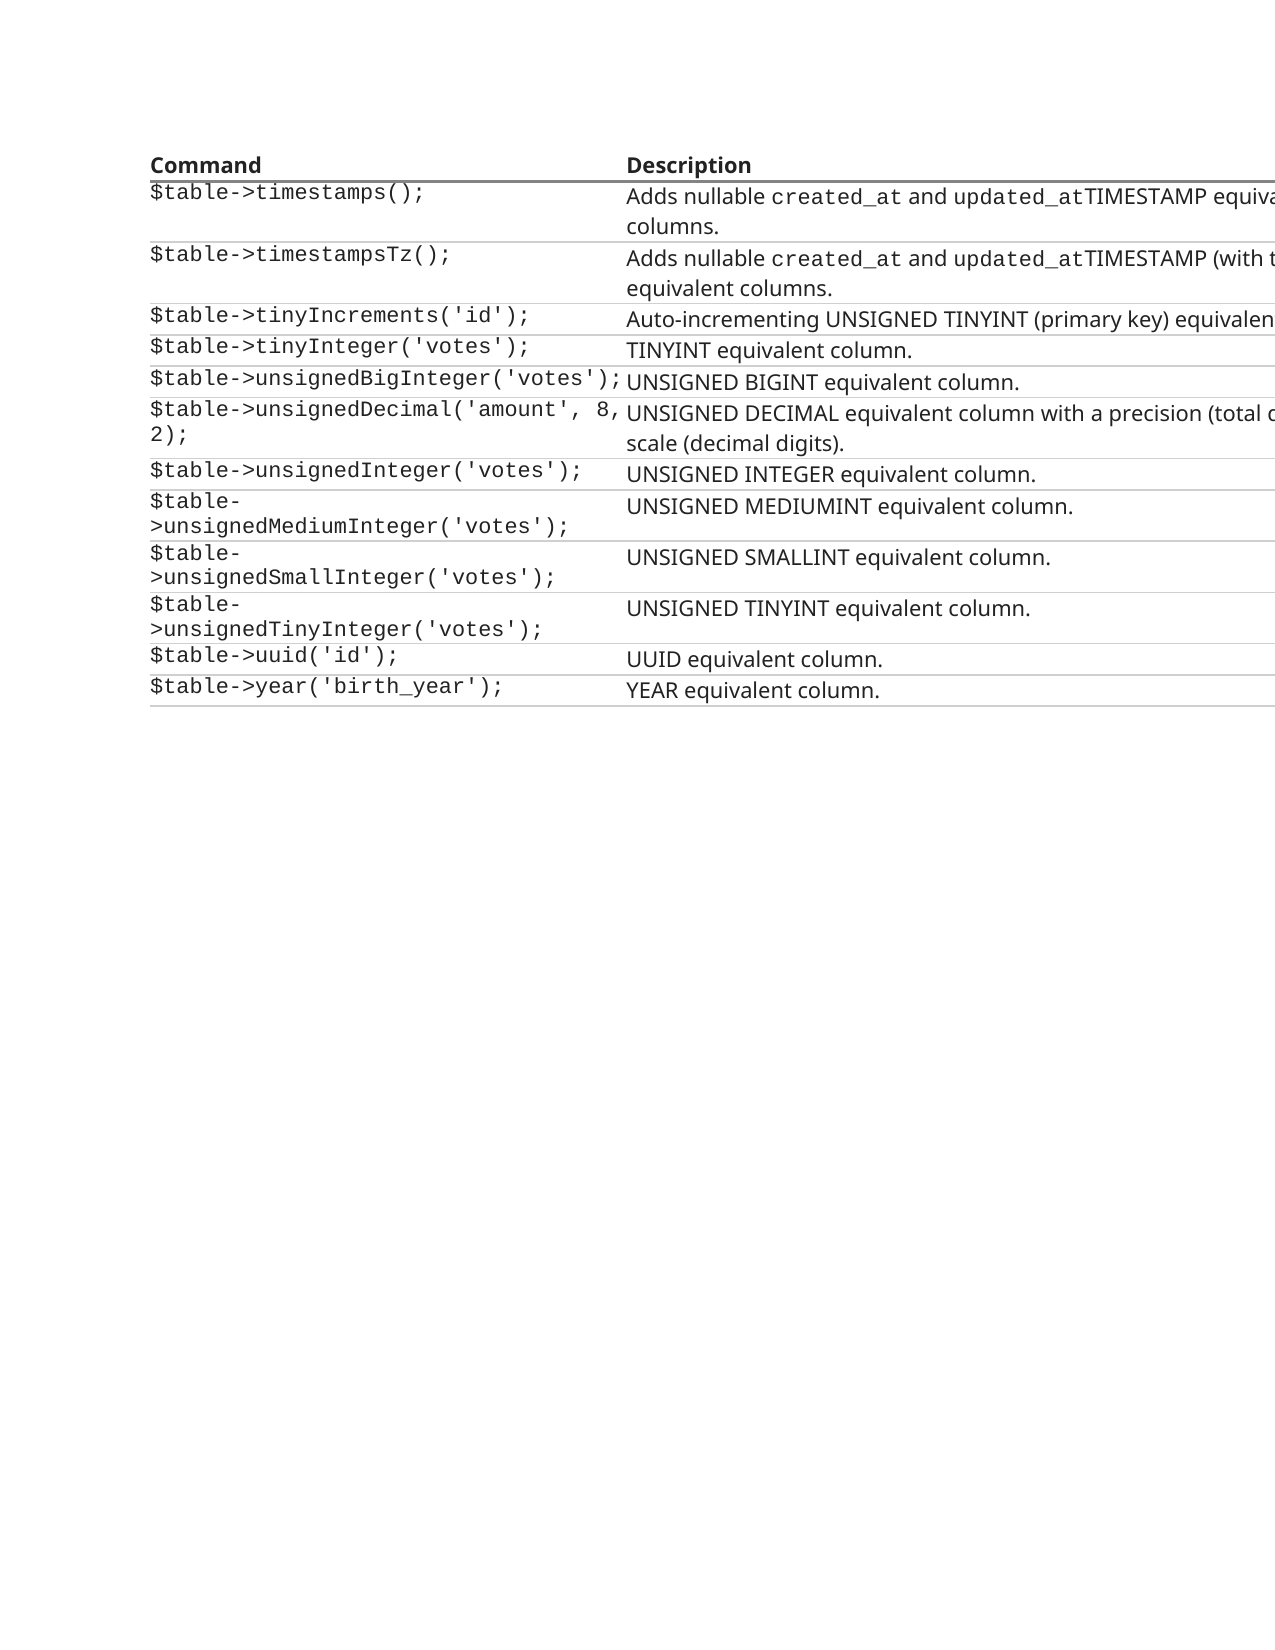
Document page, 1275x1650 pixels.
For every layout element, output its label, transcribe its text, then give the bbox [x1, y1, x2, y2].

table_cell $table->uuid('id'); [150, 644, 626, 674]
table_cell UNSIGNED TINYINT equivalent column. [626, 593, 1275, 642]
table_cell $table->timestampsTz(); [150, 243, 626, 302]
table_cell UNSIGNED SMALLINT equivalent column. [626, 542, 1275, 591]
table_cell $table->unsignedTinyInteger('votes'); [150, 593, 626, 642]
table_cell TINYINT equivalent column. [626, 336, 1275, 365]
table_cell UNSIGNED DECIMAL equivalent column with a precision (total digits) and scale (decimal digits). [626, 398, 1275, 458]
table_cell Adds nullable created_at and updated_atTIMESTAMP equivalent columns. [626, 183, 1275, 241]
table_cell $table->unsignedSmallInteger('votes'); [150, 542, 626, 591]
table_header Command [150, 150, 626, 180]
table_cell UNSIGNED BIGINT equivalent column. [626, 367, 1275, 397]
table_cell $table->tinyInteger('votes'); [150, 336, 626, 365]
table_header Description [626, 150, 1275, 180]
table_cell $table->timestamps(); [150, 183, 626, 241]
table_cell $table->year('birth_year'); [150, 676, 626, 705]
table_cell Adds nullable created_at and updated_atTIMESTAMP (with timezone) equivalent columns. [626, 243, 1275, 302]
table_cell UNSIGNED MEDIUMINT equivalent column. [626, 491, 1275, 540]
table_cell $table->unsignedBigInteger('votes'); [150, 367, 626, 397]
table_cell $table->tinyIncrements('id'); [150, 304, 626, 334]
table_cell UNSIGNED INTEGER equivalent column. [626, 459, 1275, 489]
table_cell $table->unsignedMediumInteger('votes'); [150, 491, 626, 540]
table_cell $table->unsignedInteger('votes'); [150, 459, 626, 489]
table_cell Auto-incrementing UNSIGNED TINYINT (primary key) equivalent column. [626, 304, 1275, 334]
table_cell YEAR equivalent column. [626, 676, 1275, 705]
table_cell $table->unsignedDecimal('amount', 8, 2); [150, 398, 626, 458]
table_cell UUID equivalent column. [626, 644, 1275, 674]
